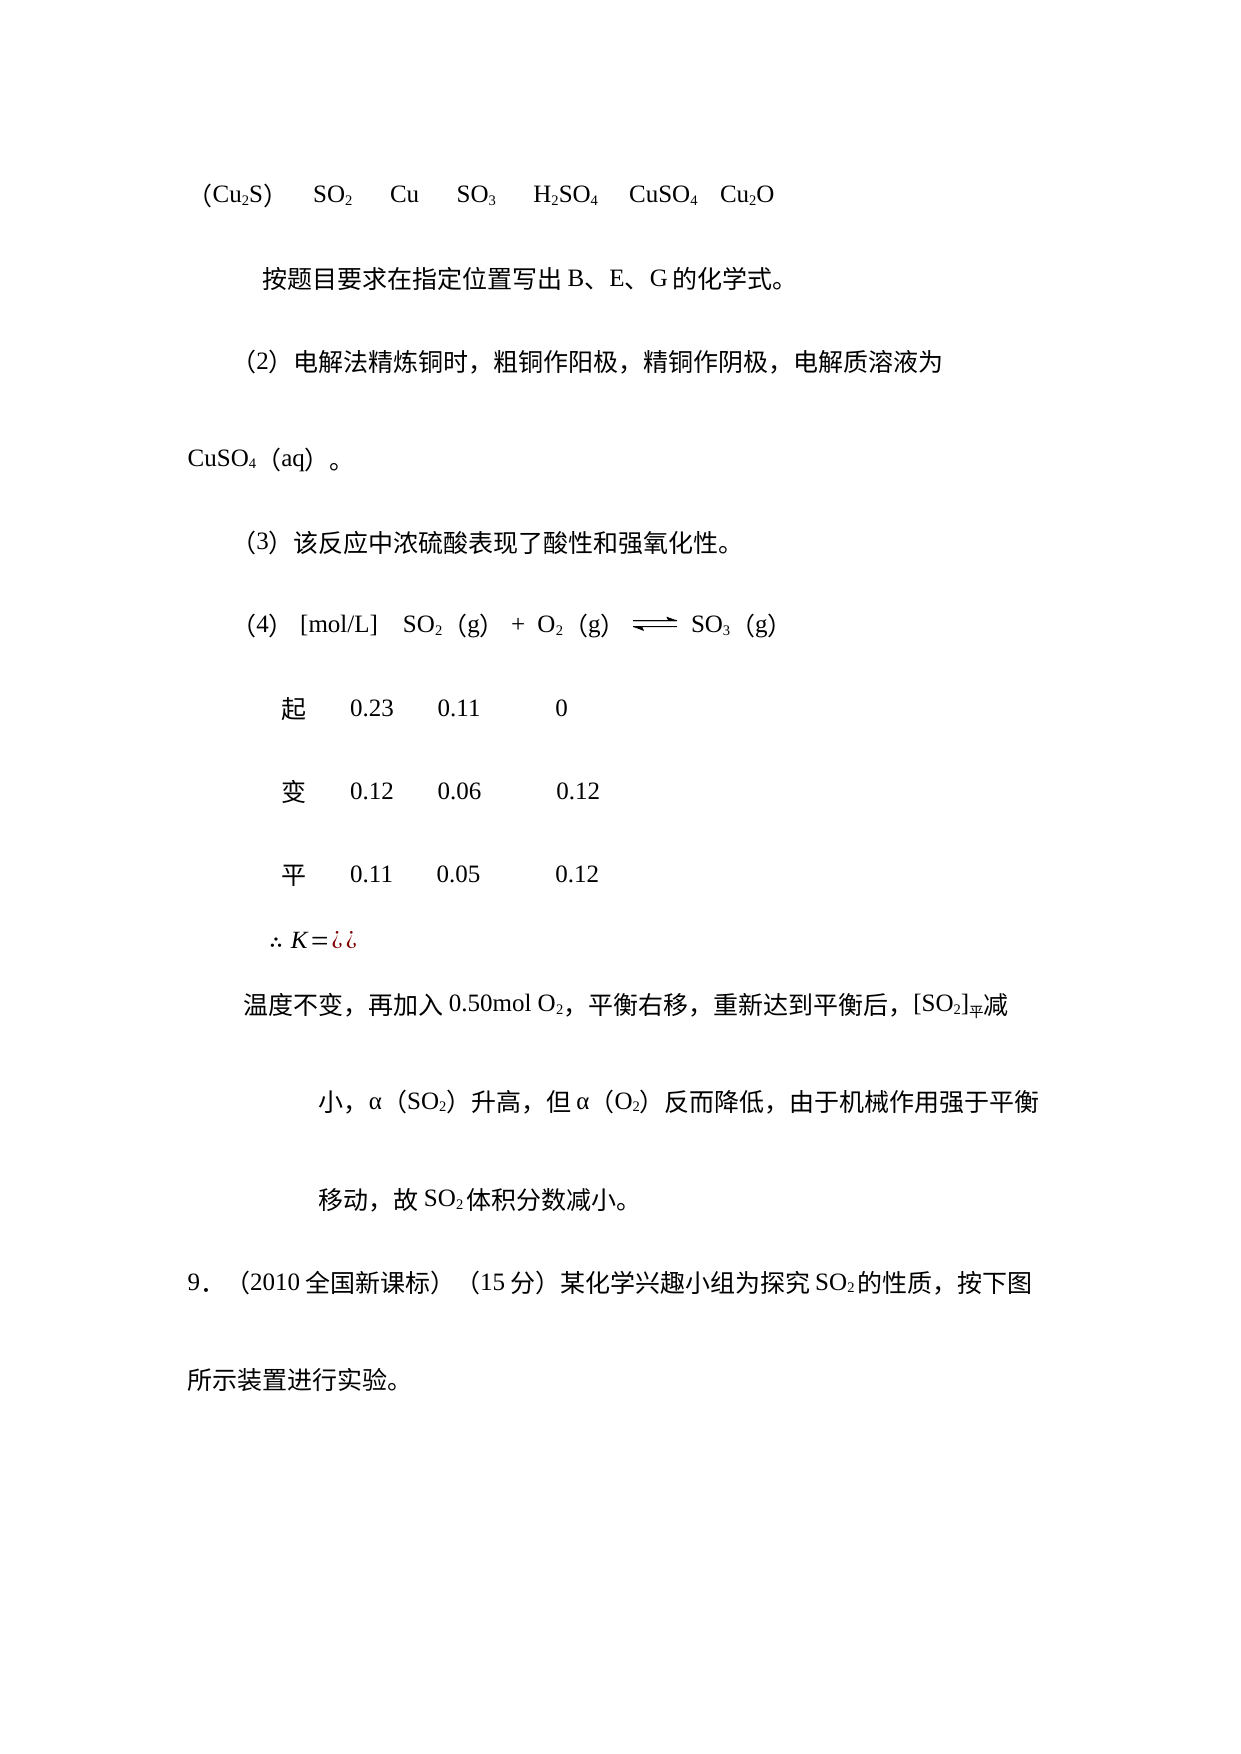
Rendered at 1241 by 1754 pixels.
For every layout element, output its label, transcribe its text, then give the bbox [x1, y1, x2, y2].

text （Cu2S） SO2 Cu SO3 H2SO4 CuSO4 Cu2O [187, 162, 1053, 227]
text （3）该反应中浓硫酸表现了酸性和强氧化性。 [187, 509, 1053, 574]
text （2）电解法精炼铜时，粗铜作阳极，精铜作阴极，电解质溶液为CuSO4（aq）。 [187, 328, 1053, 491]
text ∴ [187, 924, 1053, 957]
text 平 0.11 0.05 0.12 [187, 841, 1053, 906]
text 温度不变，再加入0.50mol O2，平衡右移，重新达到平衡后，[SO2]平减小，α（SO2）升高，但α（O2）反而降低，由于机械作用强于平衡移动，故SO2体积分数减小。 [169, 971, 1053, 1231]
text 起 0.23 0.11 0 [187, 675, 1053, 740]
text 变 0.12 0.06 0.12 [187, 758, 1053, 823]
text 9．（2010全国新课标）（15分）某化学兴趣小组为探究SO2的性质，按下图所示装置进行实验。 [187, 1249, 1053, 1411]
text 按题目要求在指定位置写出B、E、G的化学式。 [187, 245, 1053, 310]
text （4） [mol/L] SO2（g） + O2（g） SO3（g） [187, 592, 1053, 657]
